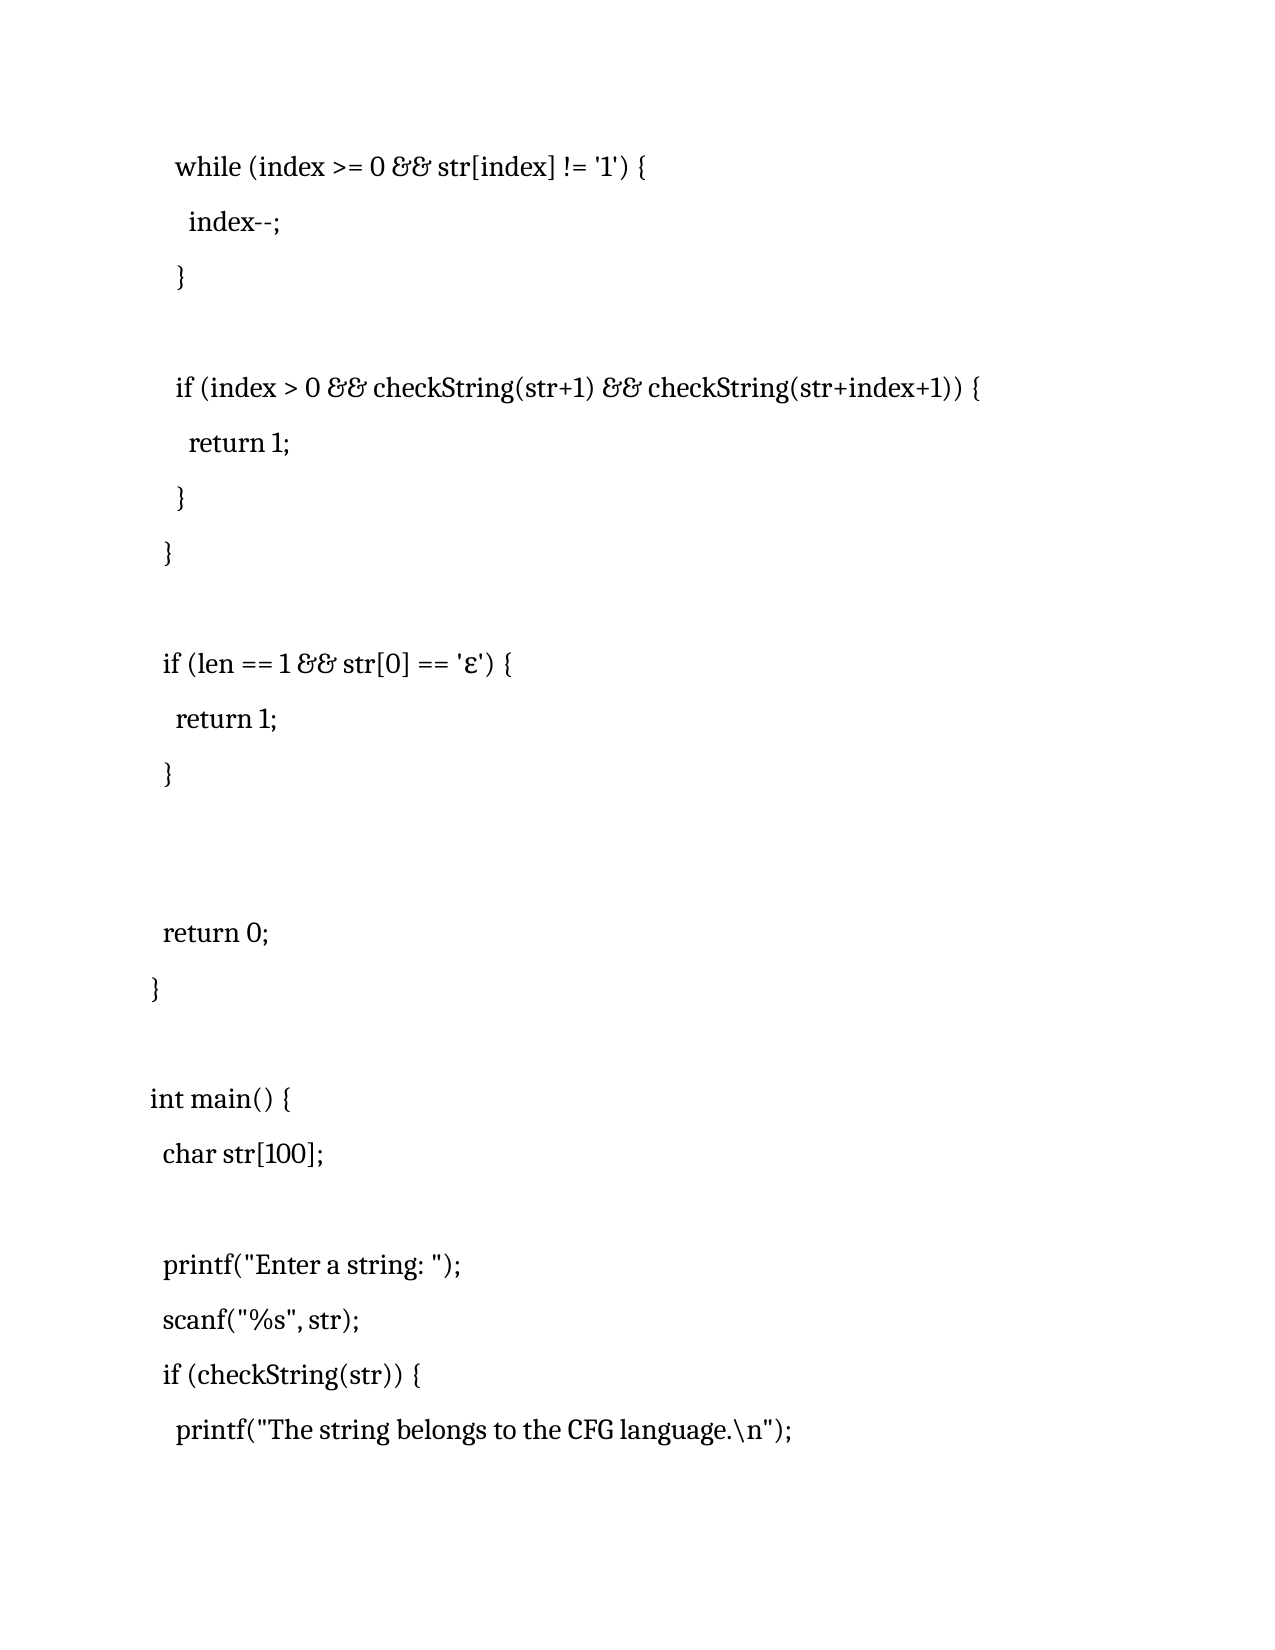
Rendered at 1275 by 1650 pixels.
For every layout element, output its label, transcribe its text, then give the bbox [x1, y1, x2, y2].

text printf("Enter a string: "); [150, 1248, 1125, 1281]
text printf("The string belongs to the CFG language.\n"); [150, 1413, 1125, 1447]
text return 1; [150, 702, 1125, 736]
text if (index > 0 && checkString(str+1) && checkString(str+index+1)) { [150, 371, 1125, 404]
text index--; [150, 205, 1125, 239]
text if (checkString(str)) { [150, 1358, 1125, 1392]
text return 0; [150, 917, 1125, 950]
text } [150, 972, 1125, 1005]
text } [150, 481, 1125, 515]
text char str[100]; [150, 1137, 1125, 1171]
text return 1; [150, 426, 1125, 459]
text while (index >= 0 && str[index] != '1') { [150, 150, 1125, 183]
text int main() { [150, 1082, 1125, 1116]
text scanf("%s", str); [150, 1303, 1125, 1337]
text if (len == 1 && str[0] == 'ε') { [150, 647, 1125, 680]
text } [150, 757, 1125, 791]
text } [150, 536, 1125, 570]
text } [150, 260, 1125, 294]
